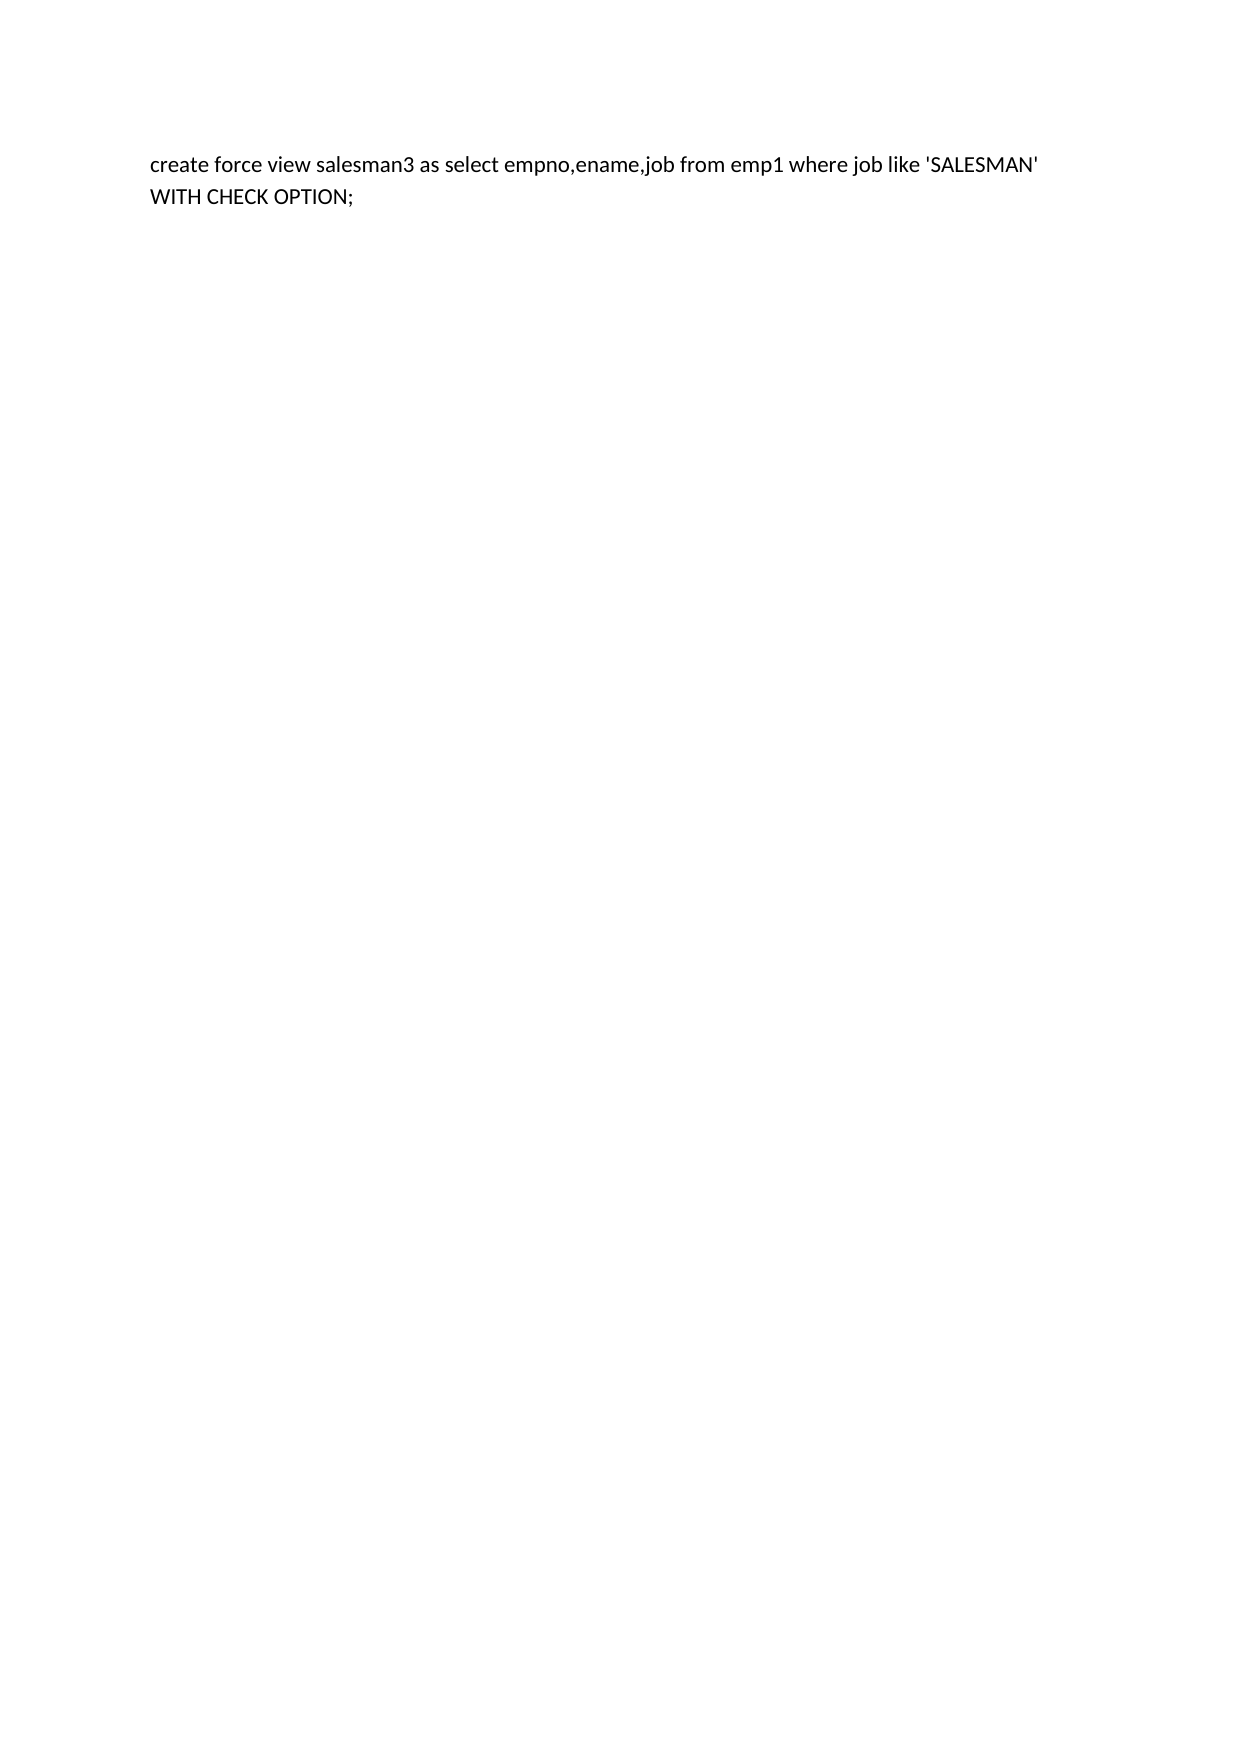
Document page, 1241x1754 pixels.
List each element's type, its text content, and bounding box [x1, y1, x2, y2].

text create force view salesman3 as select empno,ename,job from emp1 where job like 'SALESMAN' WITH CHECK OPTION; [150, 150, 1090, 210]
